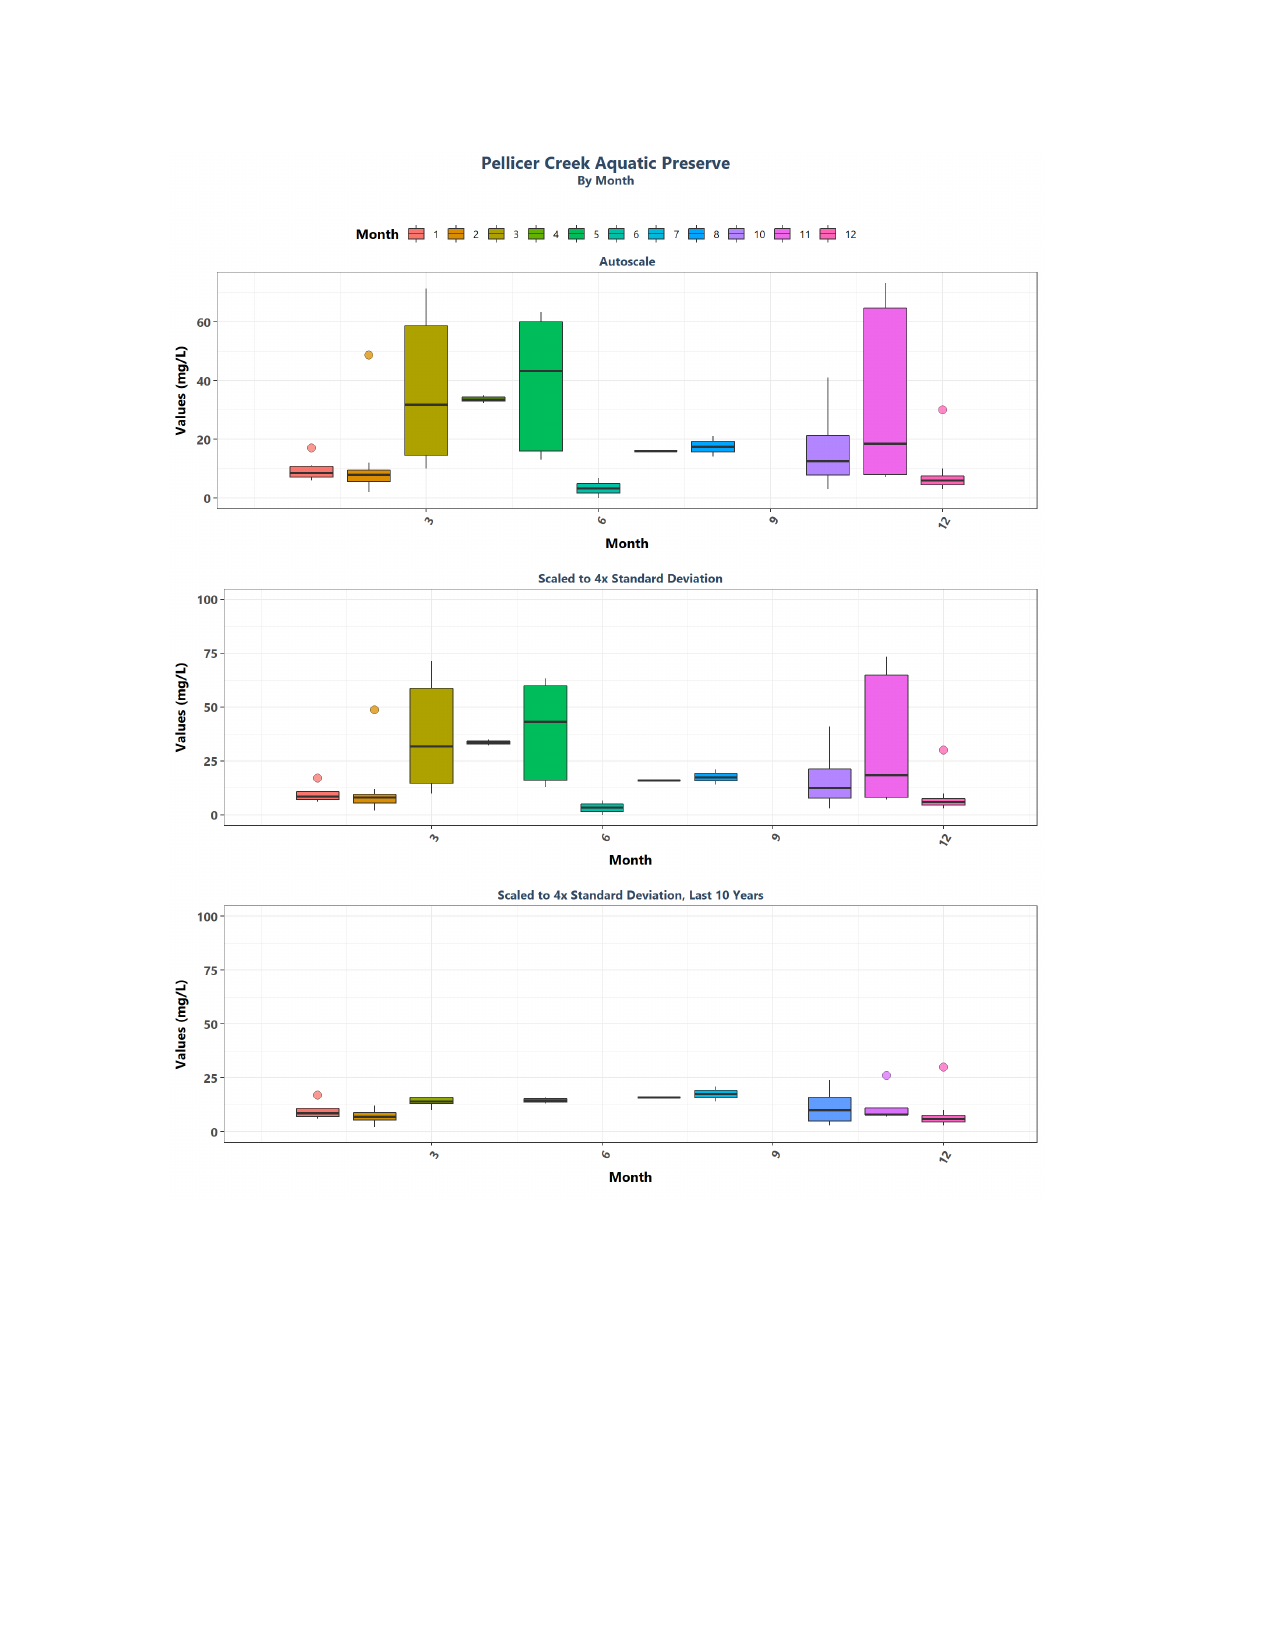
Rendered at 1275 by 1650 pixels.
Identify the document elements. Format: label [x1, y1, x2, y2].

picture [168, 150, 1044, 1200]
